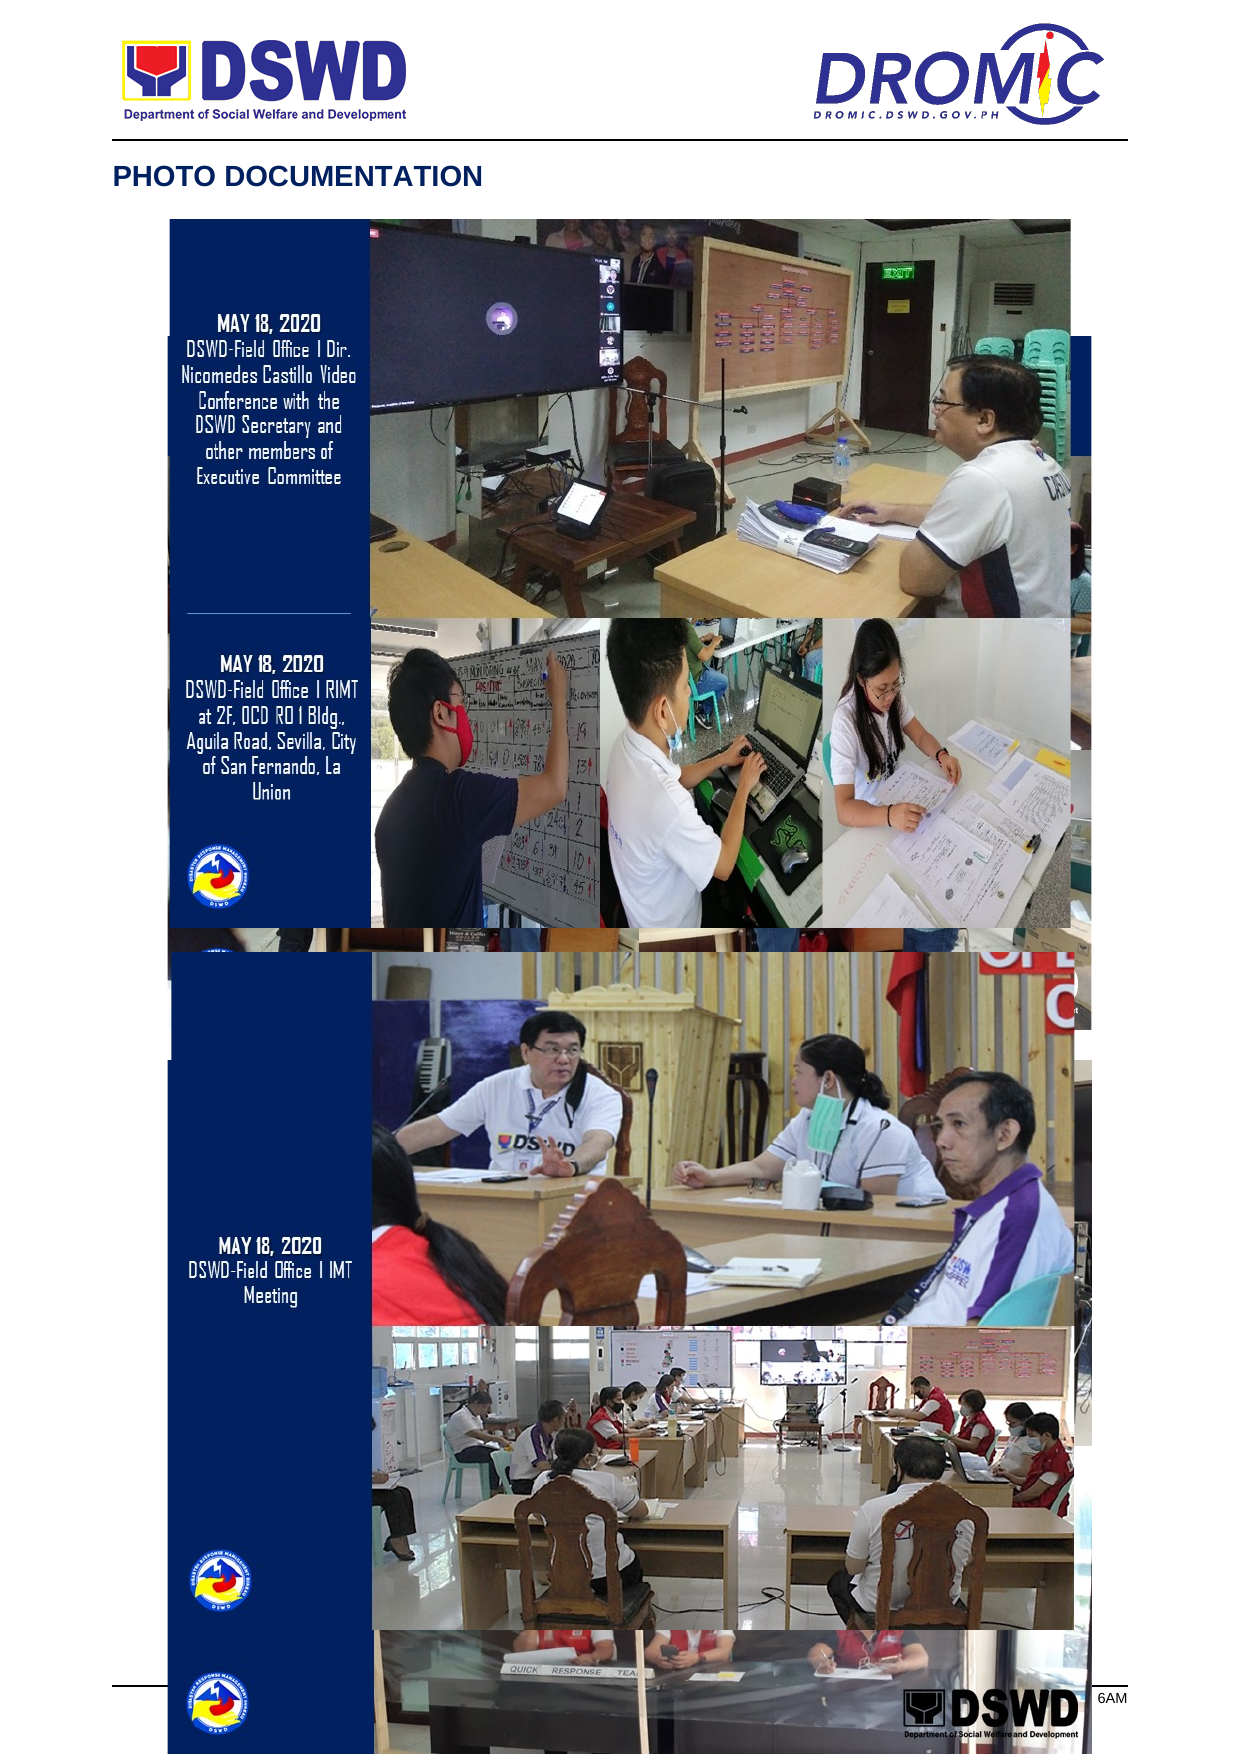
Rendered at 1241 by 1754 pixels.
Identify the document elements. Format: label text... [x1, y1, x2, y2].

picture [781, 23, 1133, 125]
text PHOTO DOCUMENTATION [112, 159, 1128, 192]
picture [167, 219, 1092, 1754]
picture [112, 37, 417, 125]
